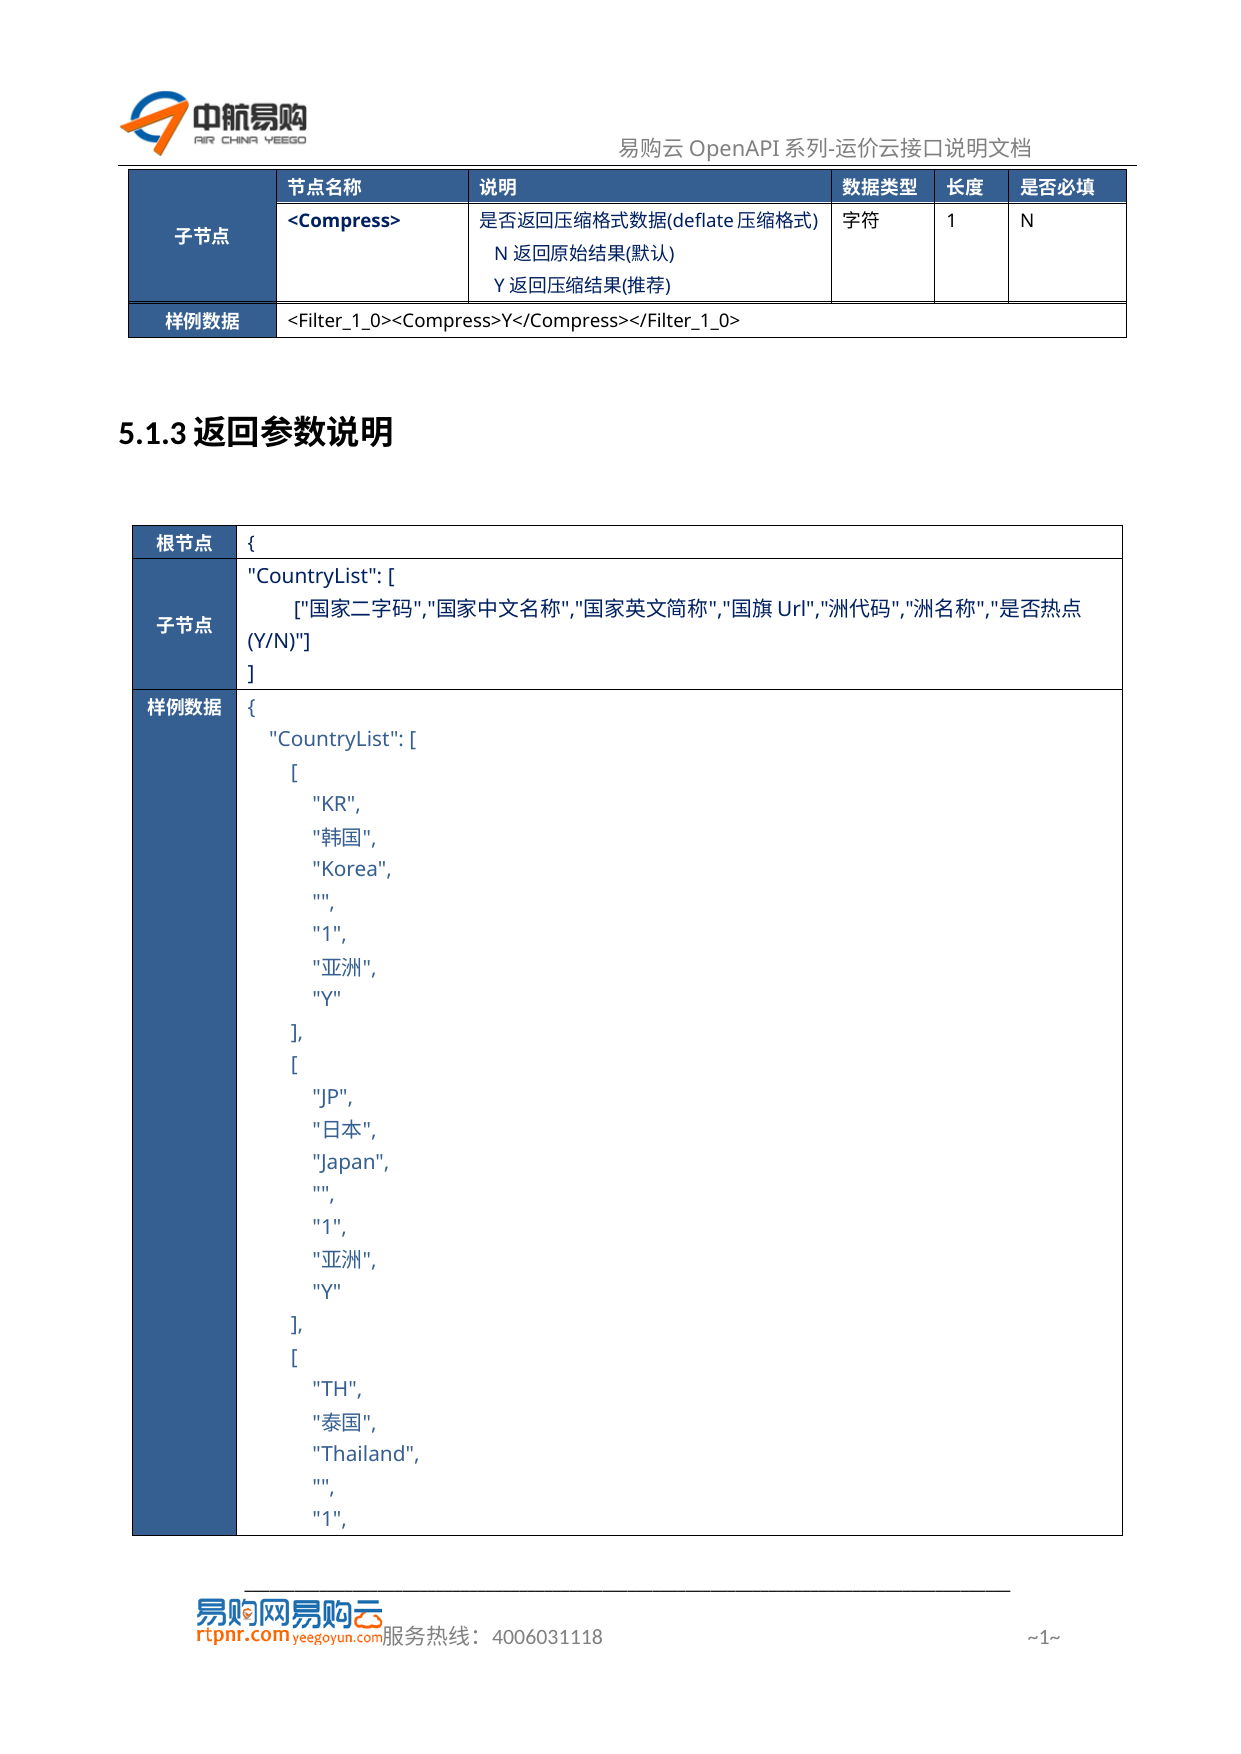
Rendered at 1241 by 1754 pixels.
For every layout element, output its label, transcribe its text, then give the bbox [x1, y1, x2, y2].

table_cell <Filter_1_0><Compress>Y</Compress></Filter_1_0> [277, 304, 1126, 337]
table_cell "CountryList": [ ["国家二字码","国家中文名称","国家英文简称","国旗Url","洲代码","洲名称","是否热点(Y/N)"] ] [237, 559, 1122, 689]
table_cell 是否返回压缩格式数据(deflate压缩格式) N 返回原始结果(默认) Y 返回压缩结果(推荐) [469, 204, 831, 301]
table_cell 说明 [469, 170, 831, 202]
table_cell 子节点 [129, 170, 276, 301]
table_cell 样例数据 [133, 690, 236, 1535]
picture [118, 88, 307, 157]
table_header 根节点 [133, 526, 236, 558]
subtitle 返回参数说明 [118, 397, 1137, 462]
table_cell 节点名称 [277, 170, 468, 202]
table_cell 数据类型 [832, 170, 934, 202]
table_cell <Compress> [277, 204, 468, 301]
table_cell N [1009, 204, 1126, 301]
table_cell 长度 [935, 170, 1008, 202]
table_cell 字符 [832, 204, 934, 301]
table_cell 是否必填 [1009, 170, 1126, 202]
table_header { [237, 526, 1122, 558]
picture [195, 1594, 383, 1645]
table_cell 样例数据 [129, 304, 276, 337]
table_cell 1 [935, 204, 1008, 301]
table_cell 子节点 [133, 559, 236, 689]
